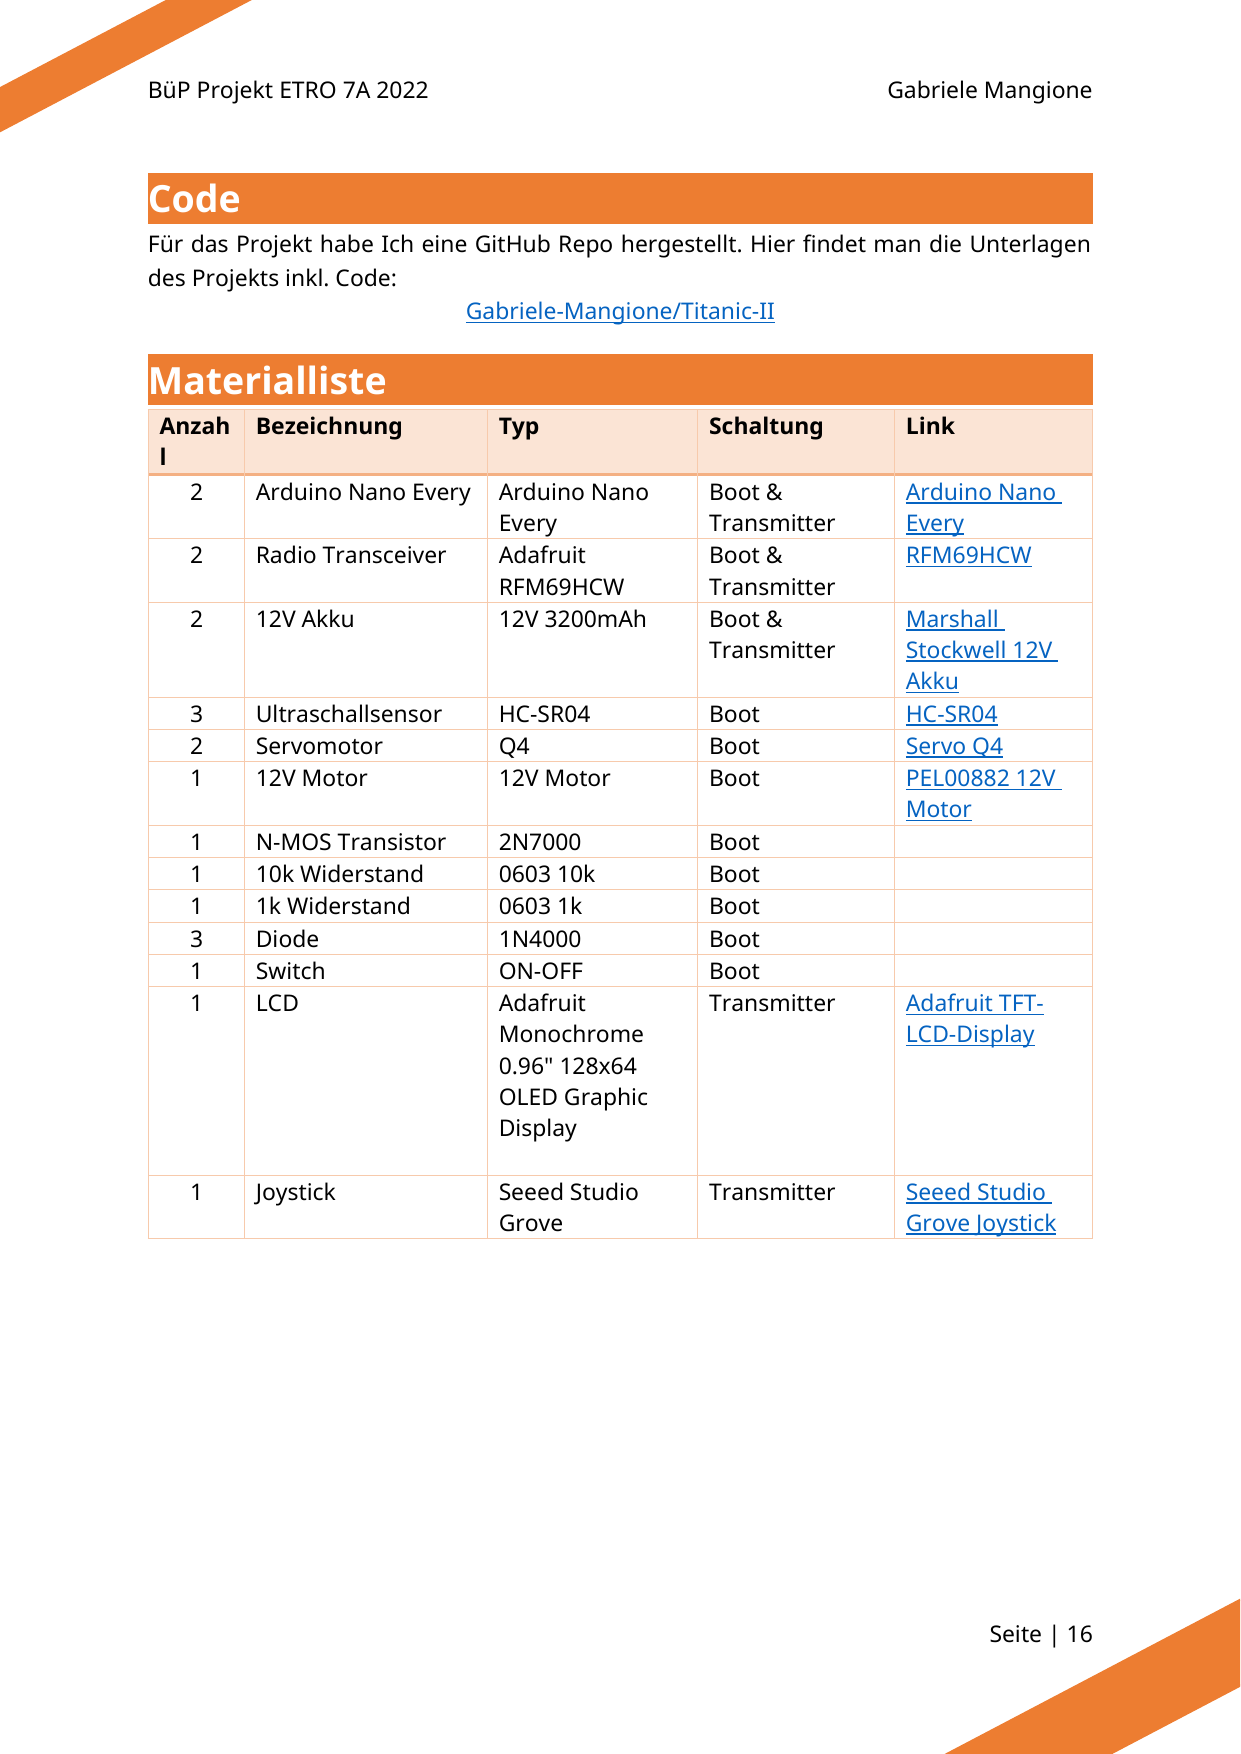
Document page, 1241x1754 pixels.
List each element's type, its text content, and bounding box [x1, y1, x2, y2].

table_cell 3 [149, 698, 244, 729]
table_cell 1 [149, 890, 244, 922]
table_cell 2N7000 [488, 826, 697, 857]
table_cell Diode [245, 923, 487, 954]
text Gabriele-Mangione/Titanic-II [148, 295, 1093, 326]
table_header Bezeichnung [245, 410, 487, 473]
table_cell Transmitter [698, 987, 894, 1175]
table_cell Boot [698, 826, 894, 857]
table_cell 2 [149, 539, 244, 602]
table_cell Seeed Studio Grove [488, 1176, 697, 1238]
table_cell Arduino Nano Every [895, 476, 1092, 538]
table_cell Servomotor [245, 730, 487, 761]
table_cell HC-SR04 [488, 698, 697, 729]
table_cell 0603 1k [488, 890, 697, 922]
table_header Schaltung [698, 410, 894, 473]
table_cell Adafruit RFM69HCW [488, 539, 697, 602]
table_cell Transmitter [698, 1176, 894, 1238]
table_cell 1k Widerstand [245, 890, 487, 922]
table_cell Boot [698, 955, 894, 986]
table_cell Servo Q4 [895, 730, 1092, 761]
table_cell RFM69HCW [895, 539, 1092, 602]
table_cell Adafruit TFT-LCD-Display [895, 987, 1092, 1175]
table_cell 1 [149, 762, 244, 825]
table_cell [895, 890, 1092, 922]
table_cell Seeed Studio Grove Joystick [895, 1176, 1092, 1238]
table_cell Boot & Transmitter [698, 539, 894, 602]
table_cell 1 [149, 1176, 244, 1238]
table_cell [895, 826, 1092, 857]
table_cell [895, 923, 1092, 954]
table_header Link [895, 410, 1092, 473]
table_cell [895, 955, 1092, 986]
table_header Anzahl [149, 410, 244, 473]
table_cell 1 [149, 955, 244, 986]
table_cell LCD [245, 987, 487, 1175]
table_cell Boot [698, 730, 894, 761]
table_cell Adafruit Monochrome 0.96" 128x64 OLED Graphic Display [488, 987, 697, 1175]
subtitle Code [148, 173, 1093, 224]
table_cell 0603 10k [488, 858, 697, 889]
table_cell 2 [149, 603, 244, 697]
table_cell Boot & Transmitter [698, 476, 894, 538]
table_cell 12V Motor [245, 762, 487, 825]
table_cell 2 [149, 476, 244, 538]
table_cell 12V Akku [245, 603, 487, 697]
subtitle Materialliste [148, 354, 1093, 405]
table_cell 3 [149, 923, 244, 954]
table_cell Ultraschallsensor [245, 698, 487, 729]
table_cell Switch [245, 955, 487, 986]
table_cell N-MOS Transistor [245, 826, 487, 857]
table_cell Boot [698, 890, 894, 922]
table_cell 1N4000 [488, 923, 697, 954]
table_cell 1 [149, 858, 244, 889]
table_cell 2 [149, 730, 244, 761]
table_cell Boot [698, 762, 894, 825]
table_cell Radio Transceiver [245, 539, 487, 602]
table_cell 12V 3200mAh [488, 603, 697, 697]
table_cell Boot [698, 923, 894, 954]
table_cell 12V Motor [488, 762, 697, 825]
table_cell [895, 858, 1092, 889]
table_cell Marshall Stockwell 12V Akku [895, 603, 1092, 697]
table_cell Joystick [245, 1176, 487, 1238]
table_cell Arduino Nano Every [488, 476, 697, 538]
table_cell 1 [149, 826, 244, 857]
table_cell 10k Widerstand [245, 858, 487, 889]
table_cell Q4 [488, 730, 697, 761]
text Für das Projekt habe Ich eine GitHub Repo hergestellt. Hier findet man die Unterlagen des Projekts inkl. Code: [148, 228, 1093, 293]
table_cell ON-OFF [488, 955, 697, 986]
table_cell Boot [698, 858, 894, 889]
table_cell PEL00882 12V Motor [895, 762, 1092, 825]
table_cell Boot [698, 698, 894, 729]
table_cell HC-SR04 [895, 698, 1092, 729]
table_cell Boot & Transmitter [698, 603, 894, 697]
table_header Typ [488, 410, 697, 473]
table_cell Arduino Nano Every [245, 476, 487, 538]
table_cell 1 [149, 987, 244, 1175]
